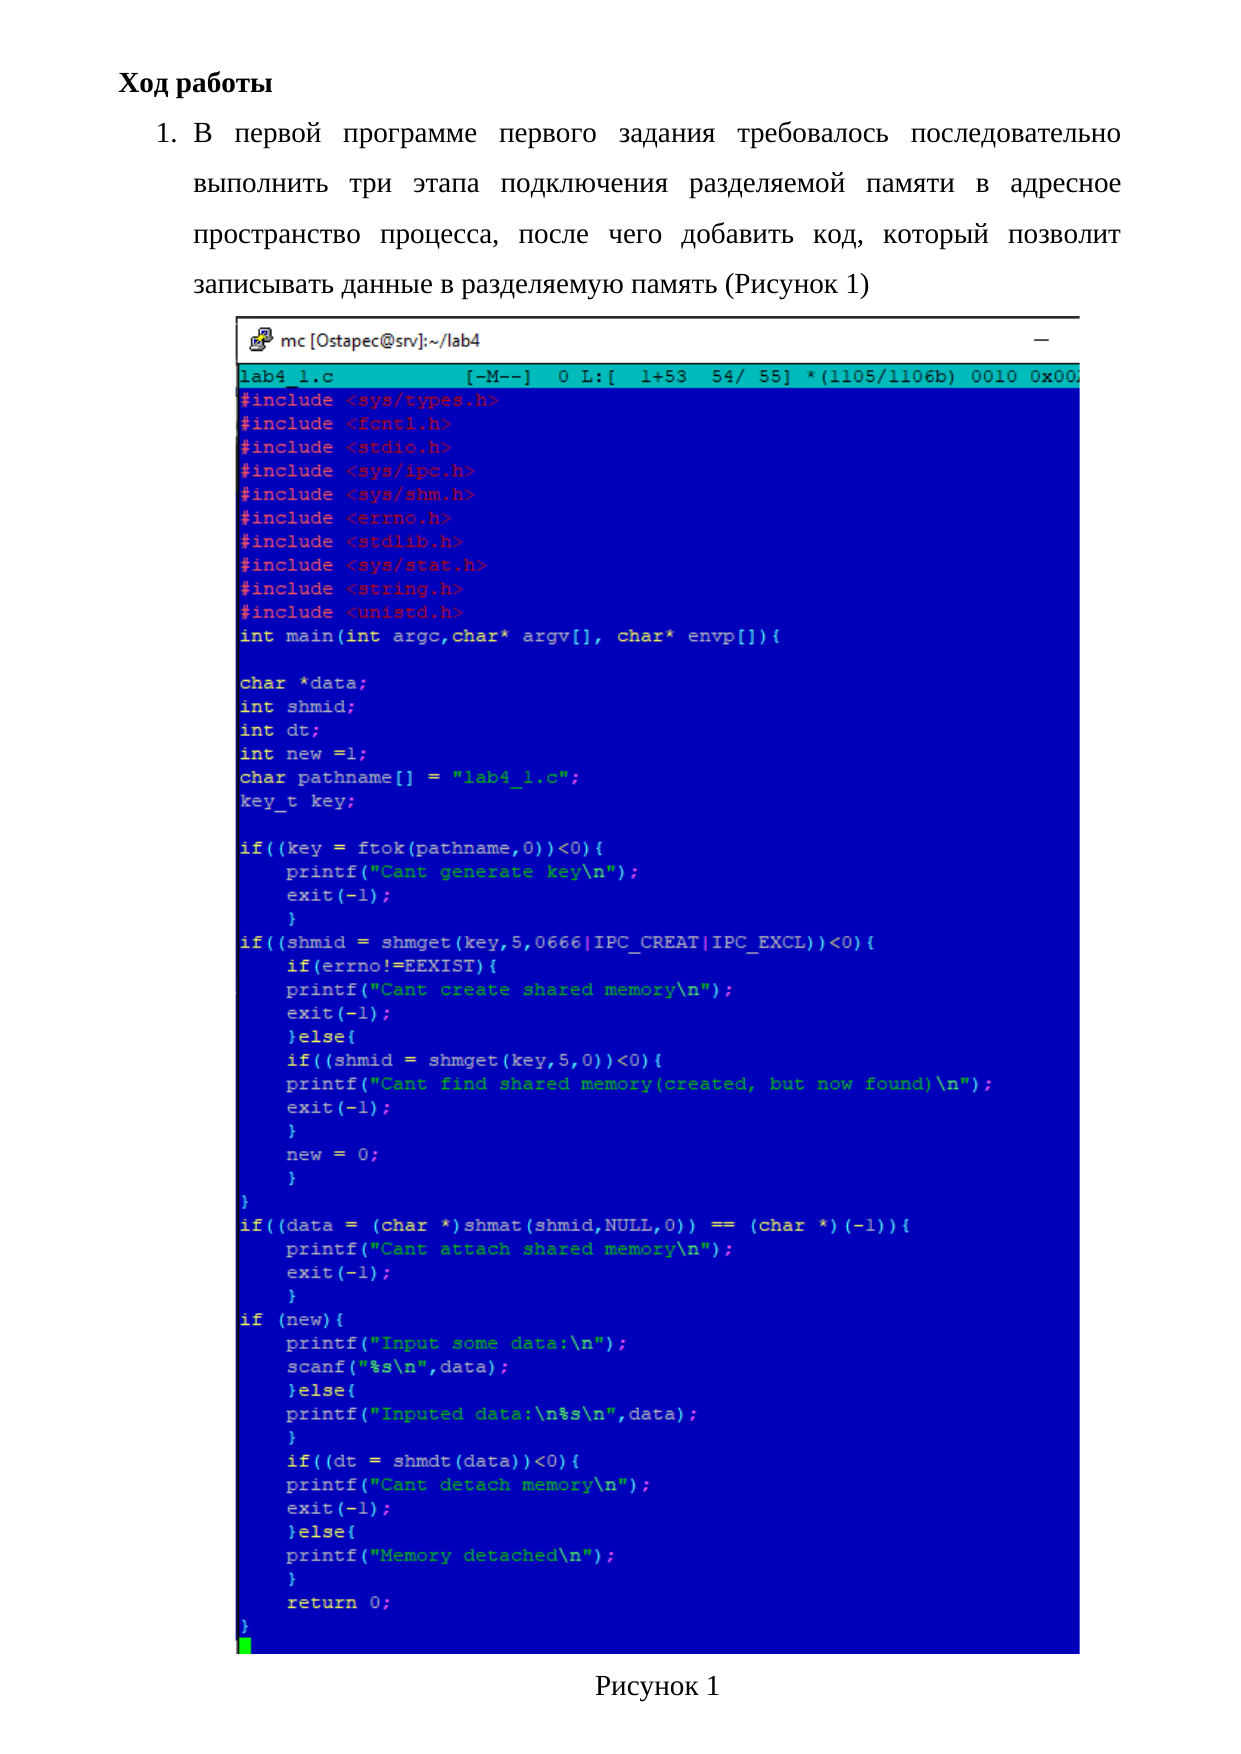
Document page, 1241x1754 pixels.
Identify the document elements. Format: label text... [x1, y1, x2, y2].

picture [235, 316, 1080, 1654]
text Рисунок 1 [193, 1668, 1122, 1702]
list В первой программе первого задания требовалось последовательно выполнить три этапа подключения разделяемой памяти в адресное пространство процесса, после чего добавить код, который позволит записывать данные в разделяемую память (Рисунок 1) [156, 115, 1122, 300]
text Ход работы [118, 65, 1122, 98]
